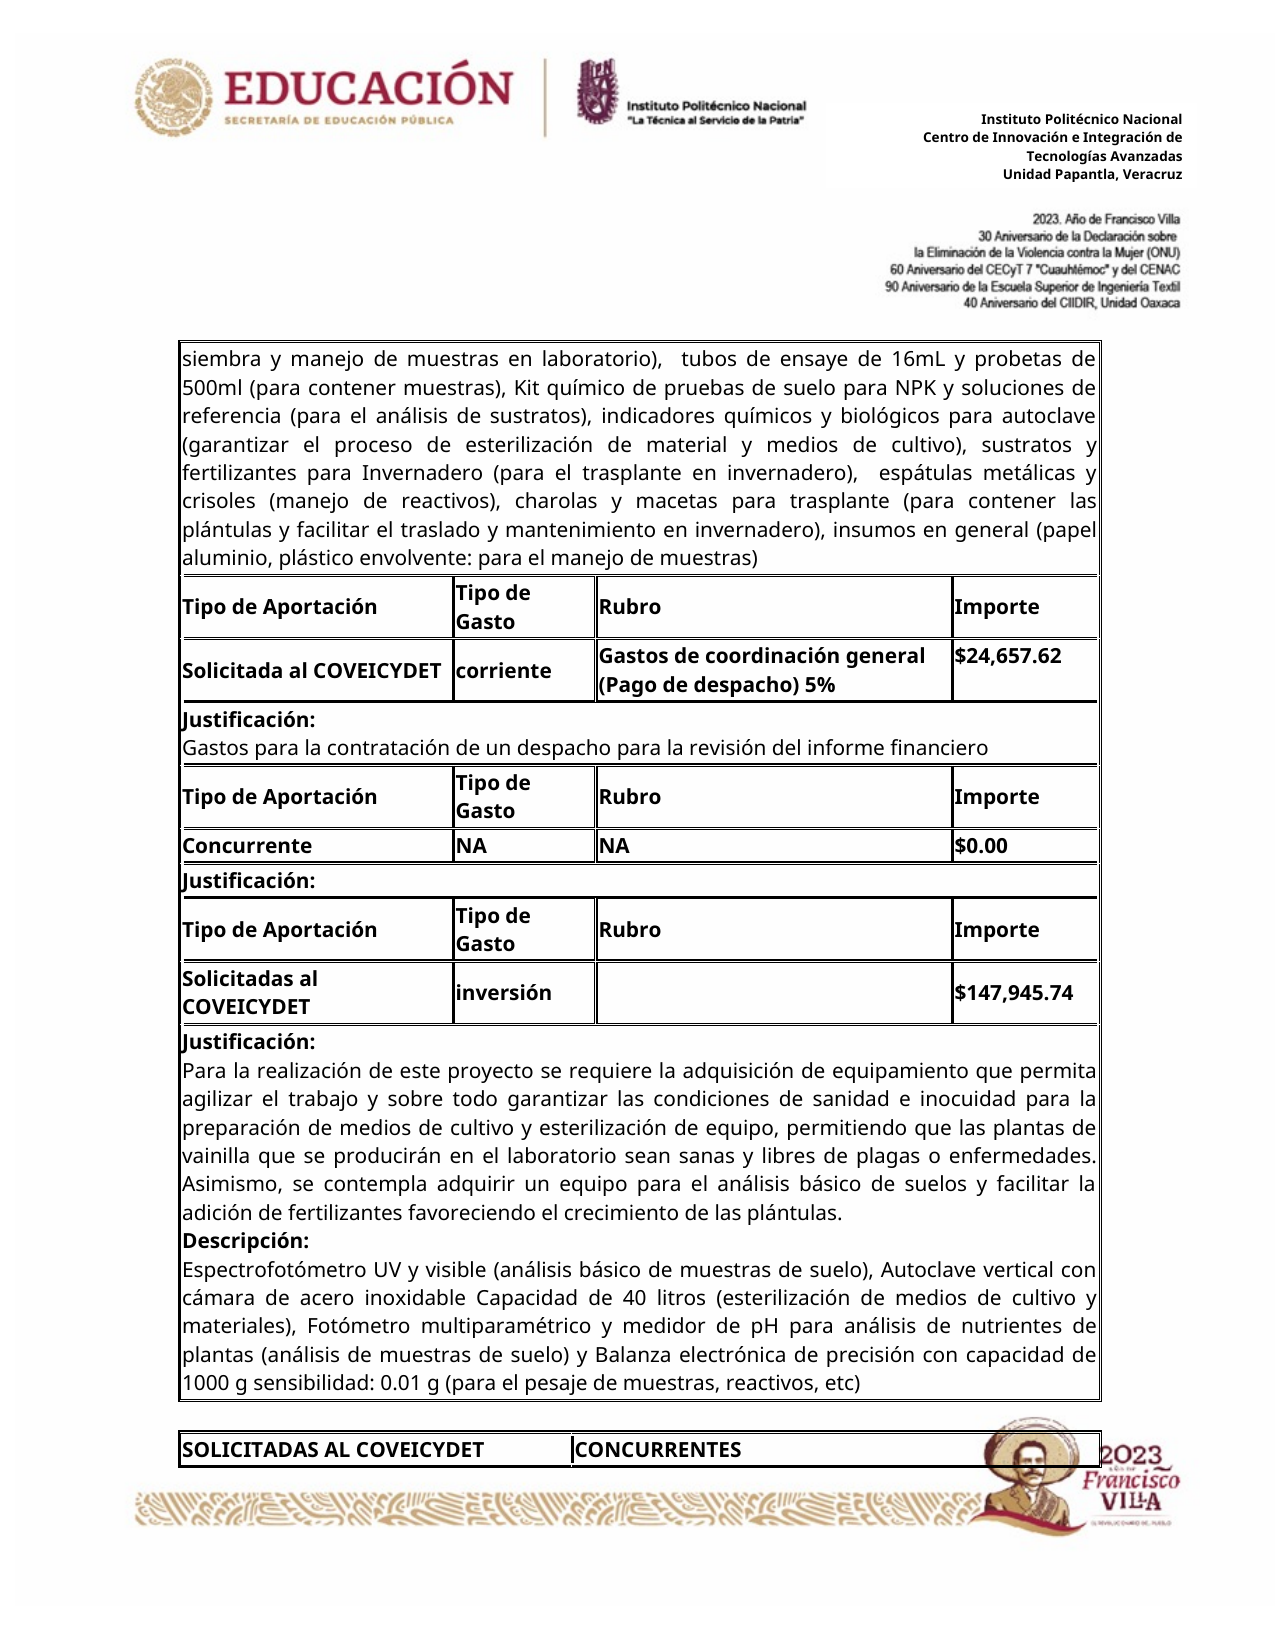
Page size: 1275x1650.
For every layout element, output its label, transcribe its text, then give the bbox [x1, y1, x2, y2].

table_cell Solicitadas al COVEICYDET [181, 959, 452, 1022]
table_cell [598, 963, 951, 1022]
table_cell Rubro [598, 577, 951, 637]
table_cell Justificación: [181, 861, 1099, 896]
table_cell Tipo de Aportación [181, 763, 452, 826]
table_cell Importe [954, 896, 1099, 959]
table_header CONCURRENTES [572, 1434, 1099, 1465]
table_header SOLICITADAS AL COVEICYDET [181, 1432, 572, 1465]
table_cell Tipo de Gasto [455, 899, 594, 959]
table_cell Rubro [598, 767, 951, 826]
table_cell Justificación: Gastos para la contratación de un despacho para la revisión del informe financiero [181, 700, 1099, 763]
table_cell corriente [455, 640, 594, 700]
table_cell Tipo de Aportación [181, 574, 452, 637]
table_cell Rubro [598, 899, 951, 959]
table_cell Tipo de Gasto [455, 577, 594, 637]
table_cell $24,657.62 [952, 637, 1100, 700]
table_cell Concurrente [181, 826, 452, 861]
picture [14, 33, 1275, 1606]
table_cell inversión [455, 963, 594, 1022]
table_cell Importe [954, 574, 1099, 637]
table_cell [181, 343, 1099, 573]
table_cell Solicitada al COVEICYDET [180, 637, 453, 700]
table_cell $0.00 [954, 826, 1099, 861]
table_cell Justificación: Para la realización de este proyecto se requiere la adquisición de equipamiento que permita agilizar el trabajo y sobre todo garantizar las condiciones de sanidad e inocuidad para la preparación de medios de cultivo y esterilización de equipo, permitiendo que las plantas de vainilla que se producirán en el laboratorio sean sanas y libres de plagas o enfermedades. Asimismo, se contempla adquirir un equipo para el análisis básico de suelos y facilitar la adición de fertilizantes favoreciendo el crecimiento de las plántulas. Descripción: Espectrofotómetro UV y visible (análisis básico de muestras de suelo), Autoclave vertical con cámara de acero inoxidable Capacidad de 40 litros (esterilización de medios de cultivo y materiales), Fotómetro multiparamétrico y medidor de pH para análisis de nutrientes de plantas (análisis de muestras de suelo) y Balanza electrónica de precisión con capacidad de 1000 g sensibilidad: 0.01 g (para el pesaje de muestras, reactivos, etc) [181, 1023, 1099, 1398]
table_cell NA [598, 830, 951, 861]
table_cell NA [455, 830, 594, 861]
table_cell Tipo de Gasto [455, 767, 594, 826]
table_cell Gastos de coordinación general (Pago de despacho) 5% [598, 640, 951, 700]
table_cell $147,945.74 [954, 959, 1099, 1022]
table_cell Tipo de Aportación [181, 896, 452, 959]
table_cell Importe [954, 763, 1099, 826]
